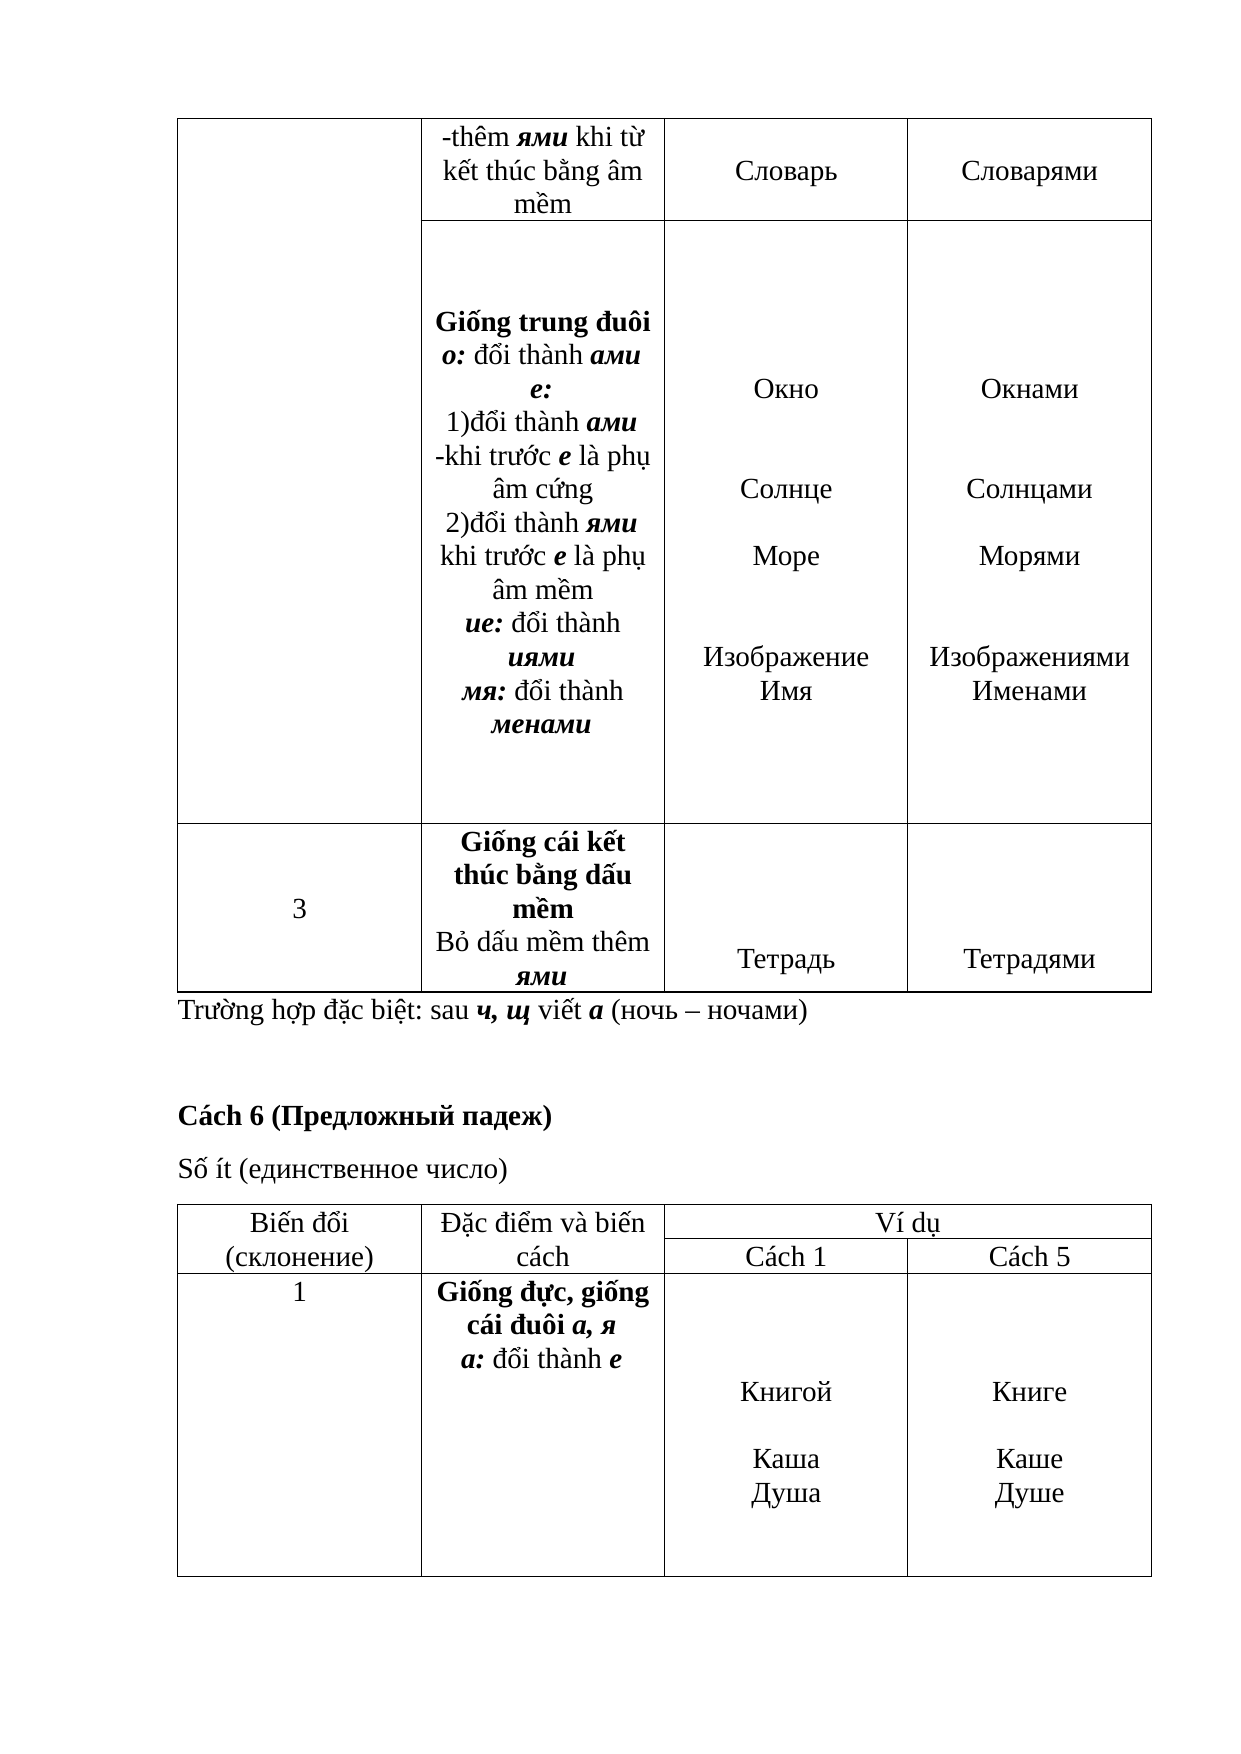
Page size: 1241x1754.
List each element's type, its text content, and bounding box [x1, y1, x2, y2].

table_header Đặc điểm và biến cách [422, 1205, 664, 1273]
table_header Ví dụ [665, 1205, 1151, 1238]
table_cell Книге Каше Душе [908, 1274, 1151, 1576]
table_cell 1 [178, 1274, 421, 1576]
table_cell Cách 1 [665, 1239, 907, 1273]
table_cell Giống cái kết thúc bằng dấu mềm Bỏ dấu mềm thêm ями [422, 824, 664, 991]
table_cell Giống đực, giống cái đuôi а, я а: đổi thành е [422, 1274, 664, 1576]
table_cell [908, 119, 1151, 220]
text Cách 6 (Предложный падеж) [177, 1098, 1152, 1132]
table_cell Тетрадь [665, 824, 907, 991]
table_cell Giống trung đuôi о: đổi thành ами е: 1)đổi thành ами -khi trước е là phụ âm cứng 2)đổi thành ями khi trước e là phụ âm mềm ие: đổi thành иями мя: đổi thành менами [422, 221, 664, 823]
text Trường hợp đặc biệt: sau ч, щ viết a (ночь – ночами) [177, 993, 1152, 1026]
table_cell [422, 119, 664, 220]
text Số ít (единственное число) [177, 1151, 1152, 1184]
table_cell Окнами Солнцами Морями Изображениями Именами [908, 221, 1151, 823]
table_cell 3 [178, 824, 421, 991]
table_cell Тетрадями [908, 824, 1151, 991]
table_cell Cách 5 [908, 1239, 1151, 1273]
table_cell Студент Словарь [665, 119, 907, 220]
table_cell 2 [178, 119, 421, 823]
table_cell Окно Солнце Море Изображение Имя [665, 221, 907, 823]
table_header Biến đổi (склонение) [178, 1205, 421, 1273]
table_cell Книгой Каша Душа [665, 1274, 907, 1576]
